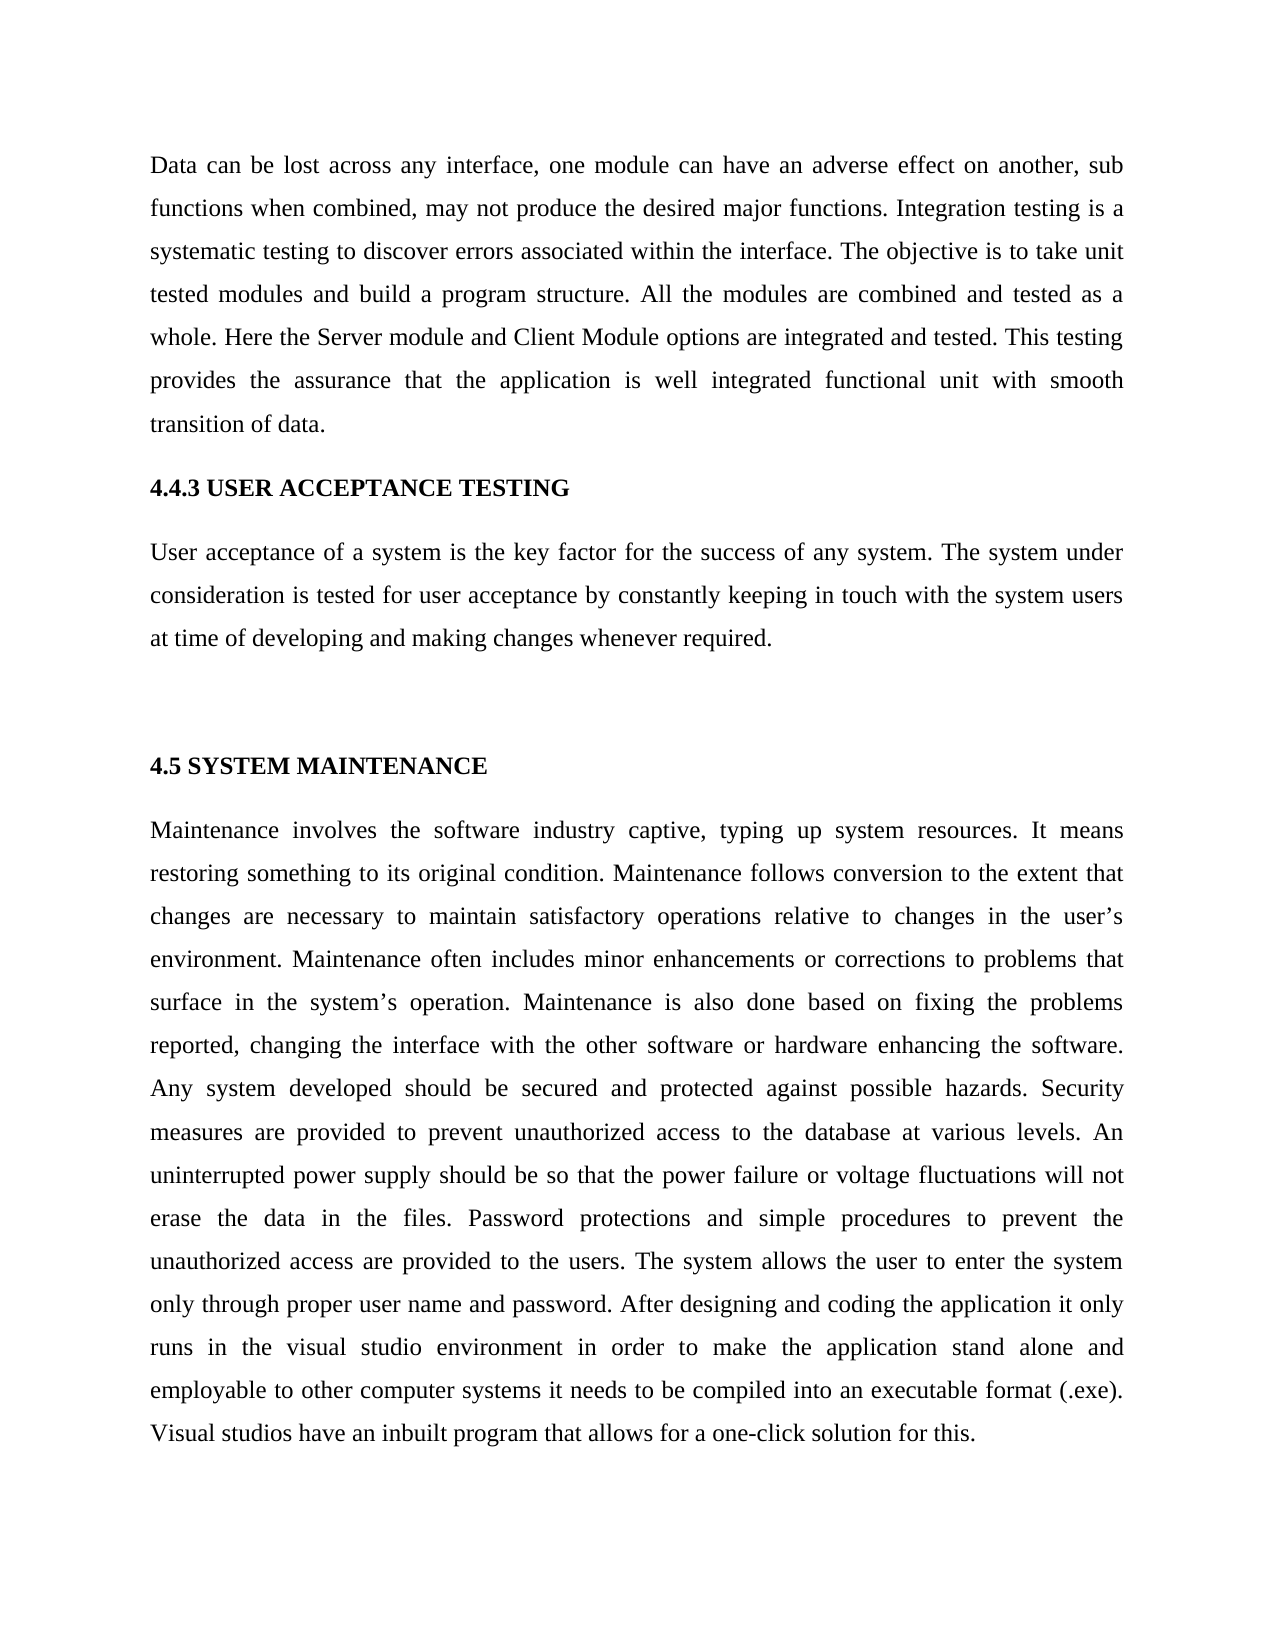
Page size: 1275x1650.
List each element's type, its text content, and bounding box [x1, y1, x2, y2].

text User acceptance of a system is the key factor for the success of any system. The system under consideration is tested for user acceptance by constantly keeping in touch with the system users at time of developing and making changes whenever required. [150, 537, 1125, 652]
text Maintenance involves the software industry captive, typing up system resources. It means restoring something to its original condition. Maintenance follows conversion to the extent that changes are necessary to maintain satisfactory operations relative to changes in the user’s environment. Maintenance often includes minor enhancements or corrections to problems that surface in the system’s operation. Maintenance is also done based on fixing the problems reported, changing the interface with the other software or hardware enhancing the software. Any system developed should be secured and protected against possible hazards. Security measures are provided to prevent unauthorized access to the database at various levels. An uninterrupted power supply should be so that the power failure or voltage fluctuations will not erase the data in the files. Password protections and simple procedures to prevent the unauthorized access are provided to the users. The system allows the user to enter the system only through proper user name and password. After designing and coding the application it only runs in the visual studio environment in order to make the application stand alone and employable to other computer systems it needs to be compiled into an executable format (.exe). Visual studios have an inbuilt program that allows for a one-click solution for this. [150, 815, 1125, 1447]
text 4.4.3 USER ACCEPTANCE TESTING [150, 473, 1125, 501]
text 4.5 SYSTEM MAINTENANCE [150, 751, 1125, 779]
text Data can be lost across any interface, one module can have an adverse effect on another, sub functions when combined, may not produce the desired major functions. Integration testing is a systematic testing to discover errors associated within the interface. The objective is to take unit tested modules and build a program structure. All the modules are combined and tested as a whole. Here the Server module and Client Module options are integrated and tested. This testing provides the assurance that the application is well integrated functional unit with smooth transition of data. [150, 150, 1125, 437]
